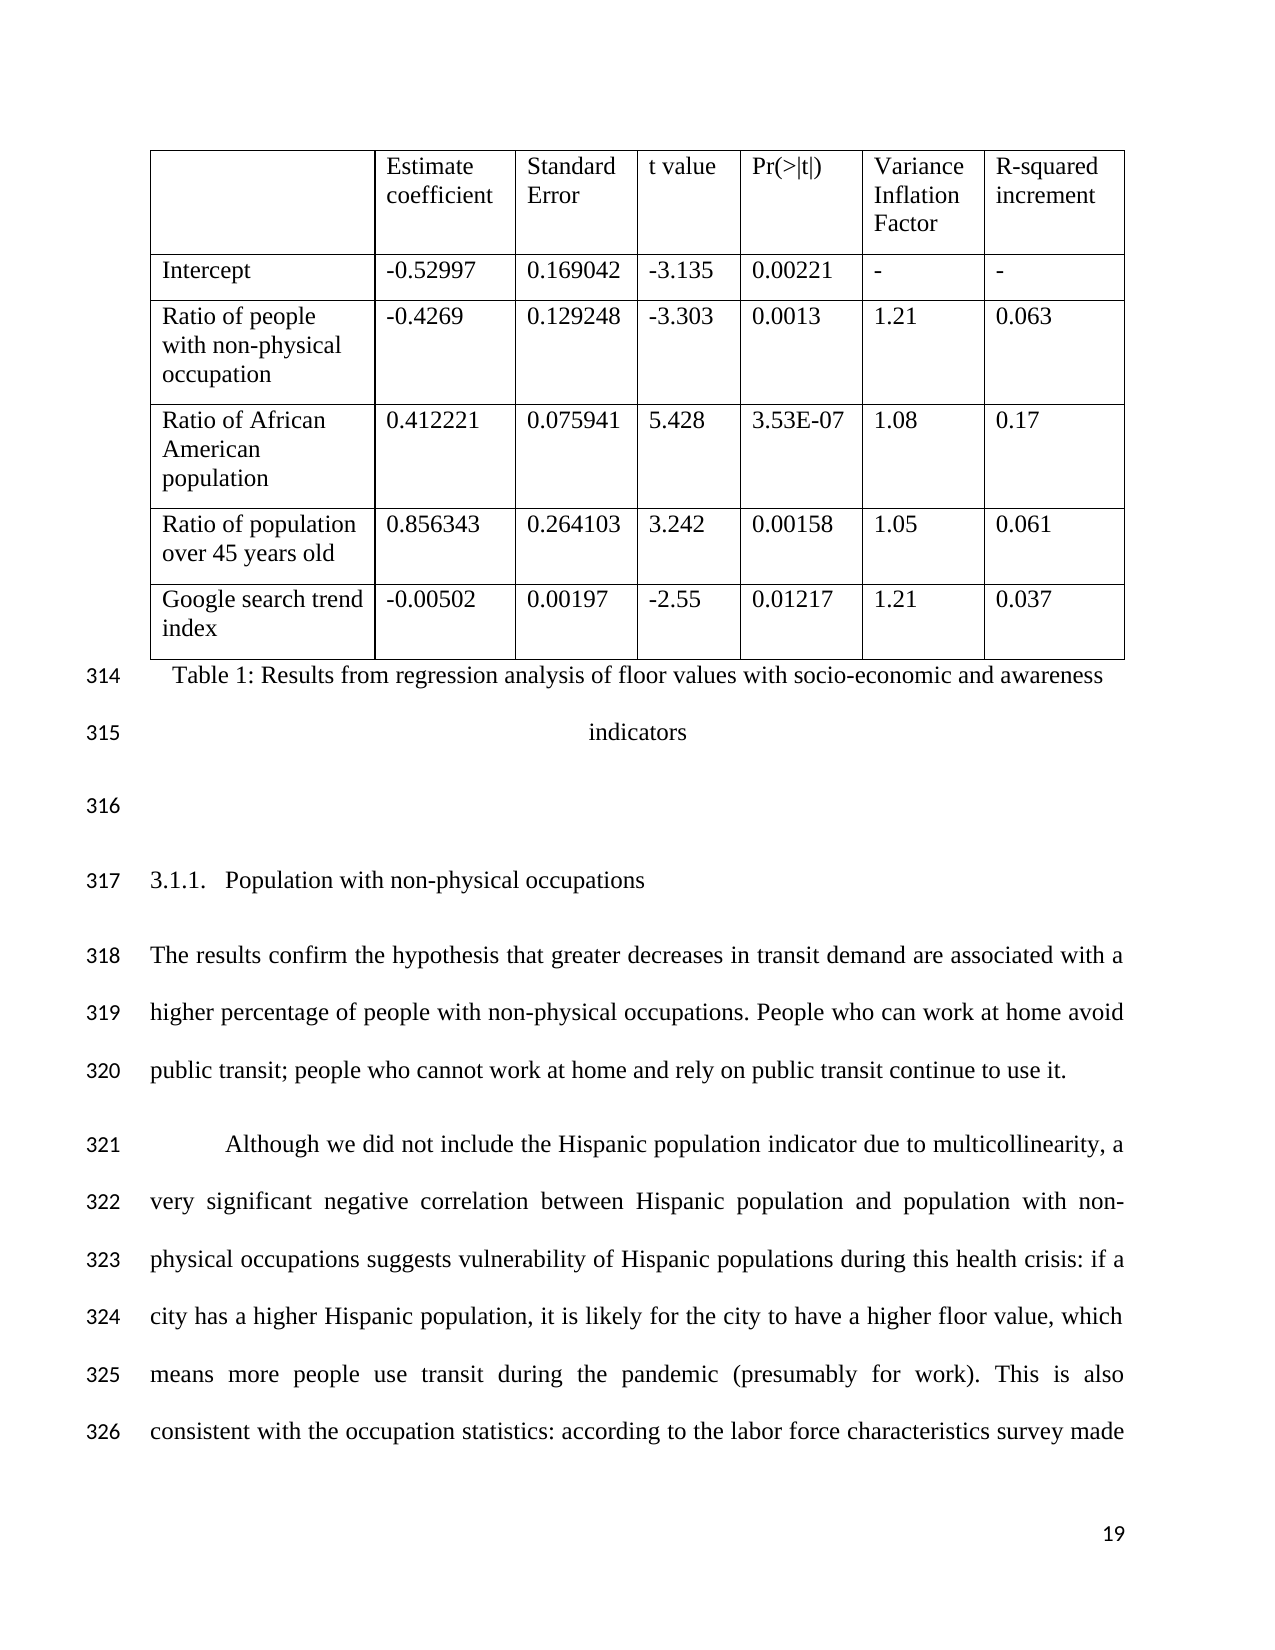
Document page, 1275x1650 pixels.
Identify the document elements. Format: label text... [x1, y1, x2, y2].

table_cell 1.21 [863, 301, 984, 404]
list Population with non-physical occupations [150, 866, 1125, 894]
table_cell 1.21 [863, 585, 984, 659]
table_cell - [985, 255, 1124, 300]
table_cell 0.00158 [741, 509, 862, 583]
table_cell 0.412221 [376, 405, 515, 508]
table_cell Intercept [151, 255, 374, 300]
table_header R-squared increment [985, 151, 1124, 254]
table_cell 3.242 [638, 509, 740, 583]
table_cell 0.00197 [516, 585, 637, 659]
table_cell 0.037 [985, 585, 1124, 659]
table_cell -0.00502 [376, 585, 515, 659]
table_cell -3.303 [638, 301, 740, 404]
table_cell 0.264103 [516, 509, 637, 583]
table_header Standard Error [516, 151, 637, 254]
table_cell 0.129248 [516, 301, 637, 404]
table_cell 0.063 [985, 301, 1124, 404]
table_header [151, 151, 374, 254]
table_cell - [863, 255, 984, 300]
text Table 1: Results from regression analysis of floor values with socio-economic and awareness indicators [150, 660, 1125, 746]
table_header Variance Inflation Factor [863, 151, 984, 254]
table_cell 0.17 [985, 405, 1124, 508]
table_cell -0.4269 [376, 301, 515, 404]
table_cell -2.55 [638, 585, 740, 659]
table_cell Ratio of African American population [151, 405, 374, 508]
table_cell 0.01217 [741, 585, 862, 659]
table_cell Ratio of people with non-physical occupation [151, 301, 374, 404]
table_cell 5.428 [638, 405, 740, 508]
table_header Estimate coefficient [376, 151, 515, 254]
table_cell 1.05 [863, 509, 984, 583]
table_cell 1.08 [863, 405, 984, 508]
table_cell 0.00221 [741, 255, 862, 300]
table_cell 0.061 [985, 509, 1124, 583]
text The results confirm the hypothesis that greater decreases in transit demand are associated with a higher percentage of people with non-physical occupations. People who can work at home avoid public transit; people who cannot work at home and rely on public transit continue to use it. [150, 940, 1125, 1083]
table_cell 0.0013 [741, 301, 862, 404]
table_cell 0.856343 [376, 509, 515, 583]
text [150, 1129, 1125, 1445]
table_cell -0.52997 [376, 255, 515, 300]
table_cell -3.135 [638, 255, 740, 300]
table_cell Ratio of population over 45 years old [151, 509, 374, 583]
table_header Pr(>|t|) [741, 151, 862, 254]
table_header t value [638, 151, 740, 254]
table_cell 0.169042 [516, 255, 637, 300]
table_cell 3.53E-07 [741, 405, 862, 508]
table_cell Google search trend index [151, 585, 374, 659]
table_cell 0.075941 [516, 405, 637, 508]
